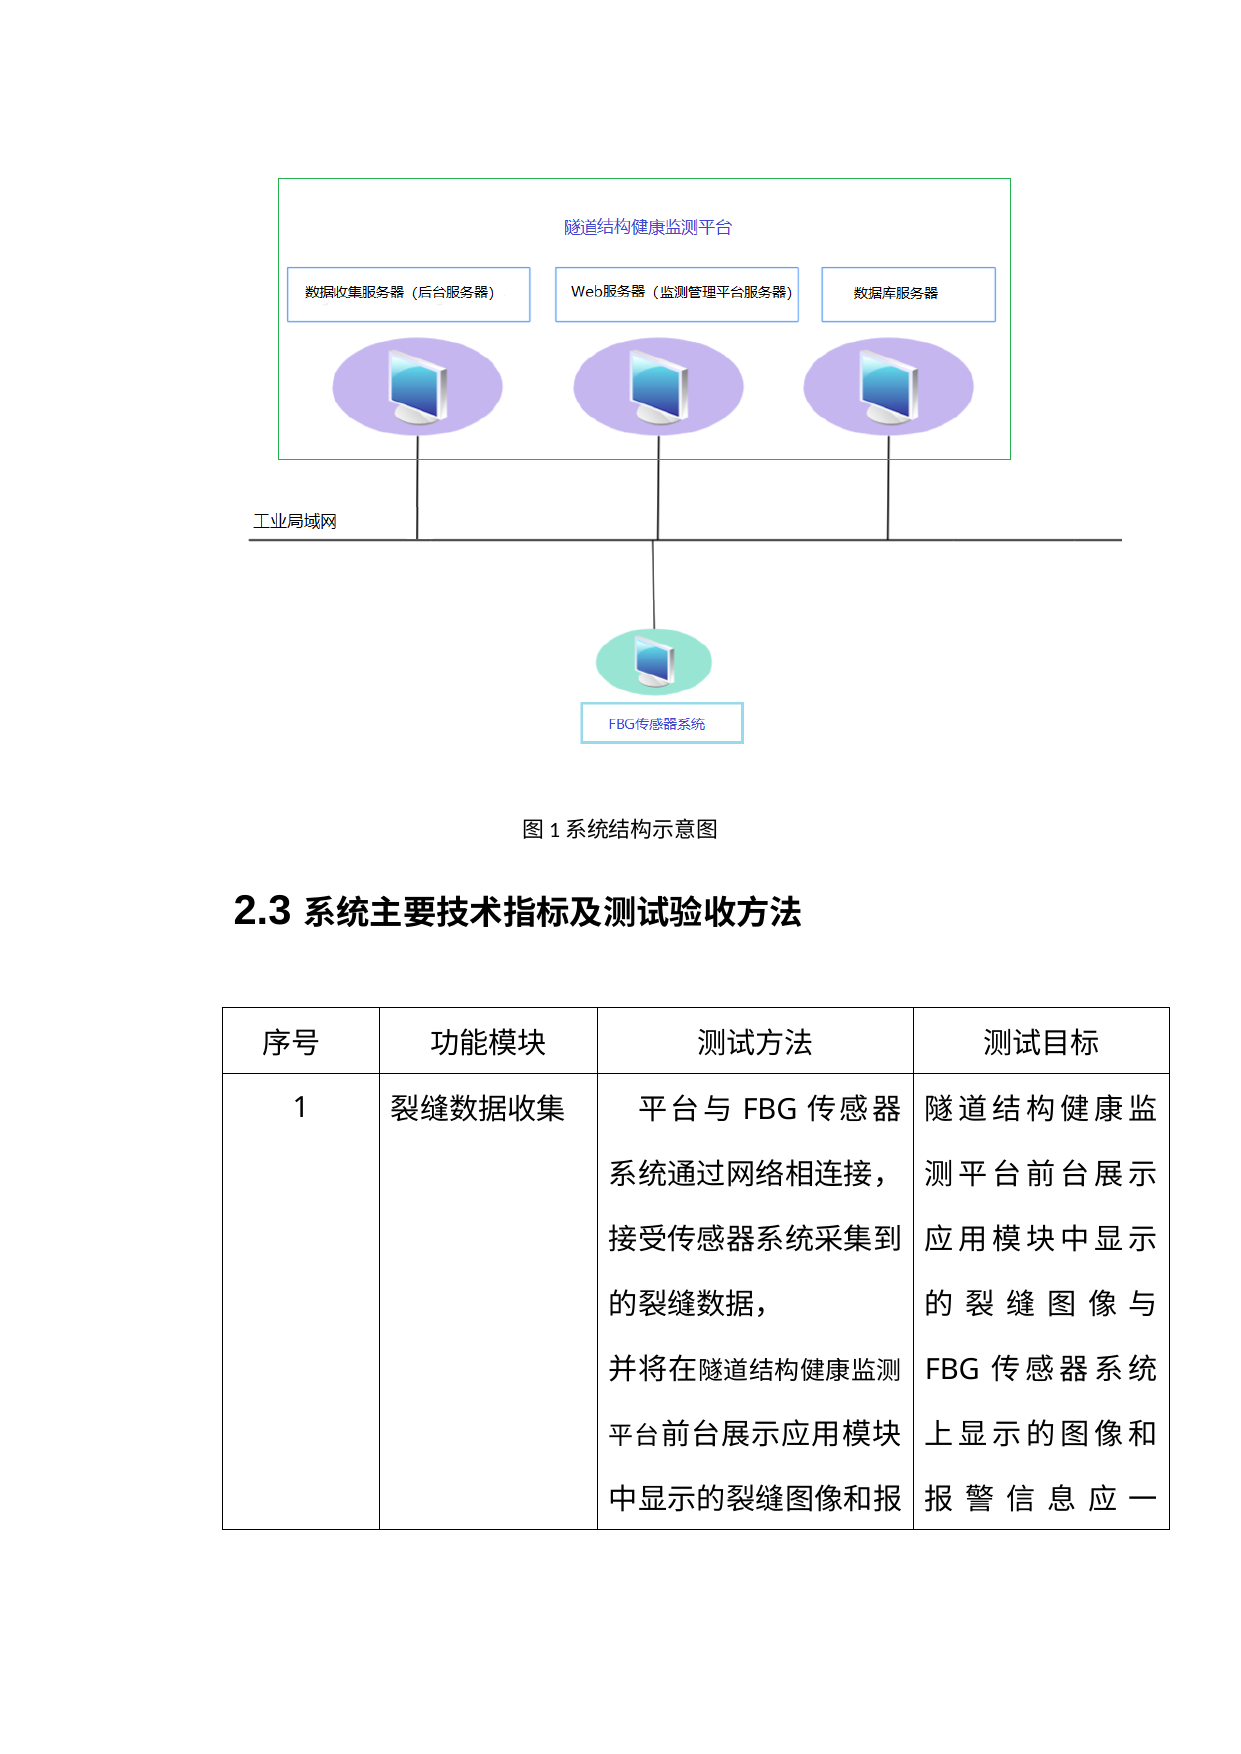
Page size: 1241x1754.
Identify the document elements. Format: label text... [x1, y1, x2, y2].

table_header 功能模块 [380, 1008, 597, 1073]
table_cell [914, 1074, 1169, 1529]
table_header 测试目标 [914, 1008, 1169, 1073]
table_cell 裂缝数据收集 [380, 1074, 597, 1529]
text 图1 系统结构示意图 [233, 812, 1108, 844]
table_header 序号 [223, 1008, 379, 1073]
table_header 测试方法 [598, 1008, 913, 1073]
list 系统主要技术指标及测试验收方法 [233, 877, 1108, 942]
table_cell 1 [223, 1074, 379, 1529]
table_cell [598, 1074, 913, 1529]
picture [233, 162, 1131, 750]
